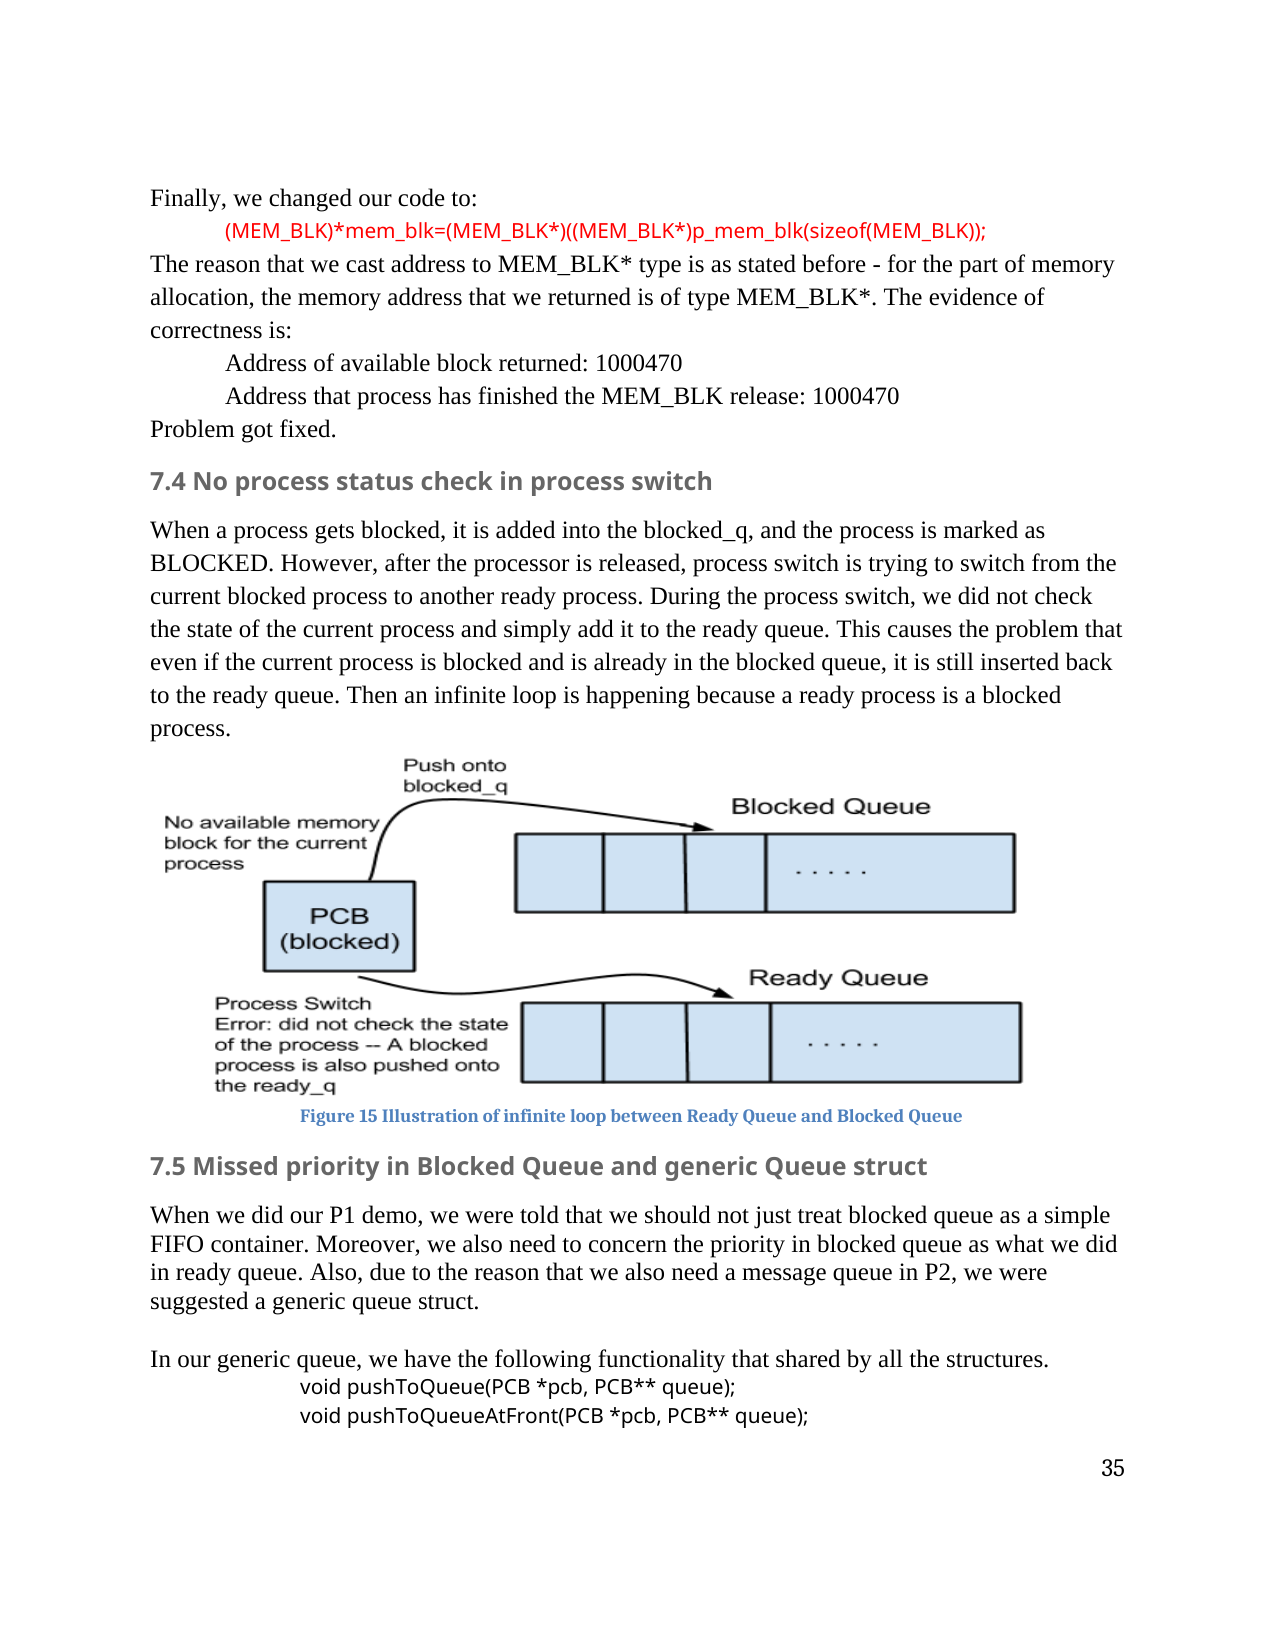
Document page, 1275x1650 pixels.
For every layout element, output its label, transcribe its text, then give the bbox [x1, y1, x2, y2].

text void pushToQueue(PCB *pcb, PCB** queue); [300, 1372, 1125, 1401]
text When we did our P1 demo, we were told that we should not just treat blocked queue as a simple FIFO container. Moreover, we also need to concern the priority in blocked queue as what we did in ready queue. Also, due to the reason that we also need a message queue in P2, we were suggested a generic queue struct. [150, 1200, 1125, 1315]
subtitle 7.4 No process status check in process switch [150, 463, 1125, 497]
text Finally, we changed our code to: [150, 183, 1125, 212]
text void pushToQueueAtFront(PCB *pcb, PCB** queue); [300, 1401, 1125, 1429]
text The reason that we cast address to MEM_BLK* type is as stated before - for the part of memory allocation, the memory address that we returned is of type MEM_BLK*. The evidence of correctness is: [150, 249, 1125, 343]
text Address that process has finished the MEM_BLK release: 1000470 [150, 381, 1125, 409]
text Problem got fixed. [150, 414, 1125, 442]
text Address of available block returned: 1000470 [150, 348, 1125, 376]
text (MEM_BLK)*mem_blk=(MEM_BLK*)((MEM_BLK*)p_mem_blk(sizeof(MEM_BLK)); [150, 216, 1125, 244]
subtitle 7.5 Missed priority in Blocked Queue and generic Queue struct [150, 1148, 1125, 1182]
text In our generic queue, we have the following functionality that shared by all the structures. [150, 1344, 1125, 1372]
picture [150, 745, 1067, 1102]
